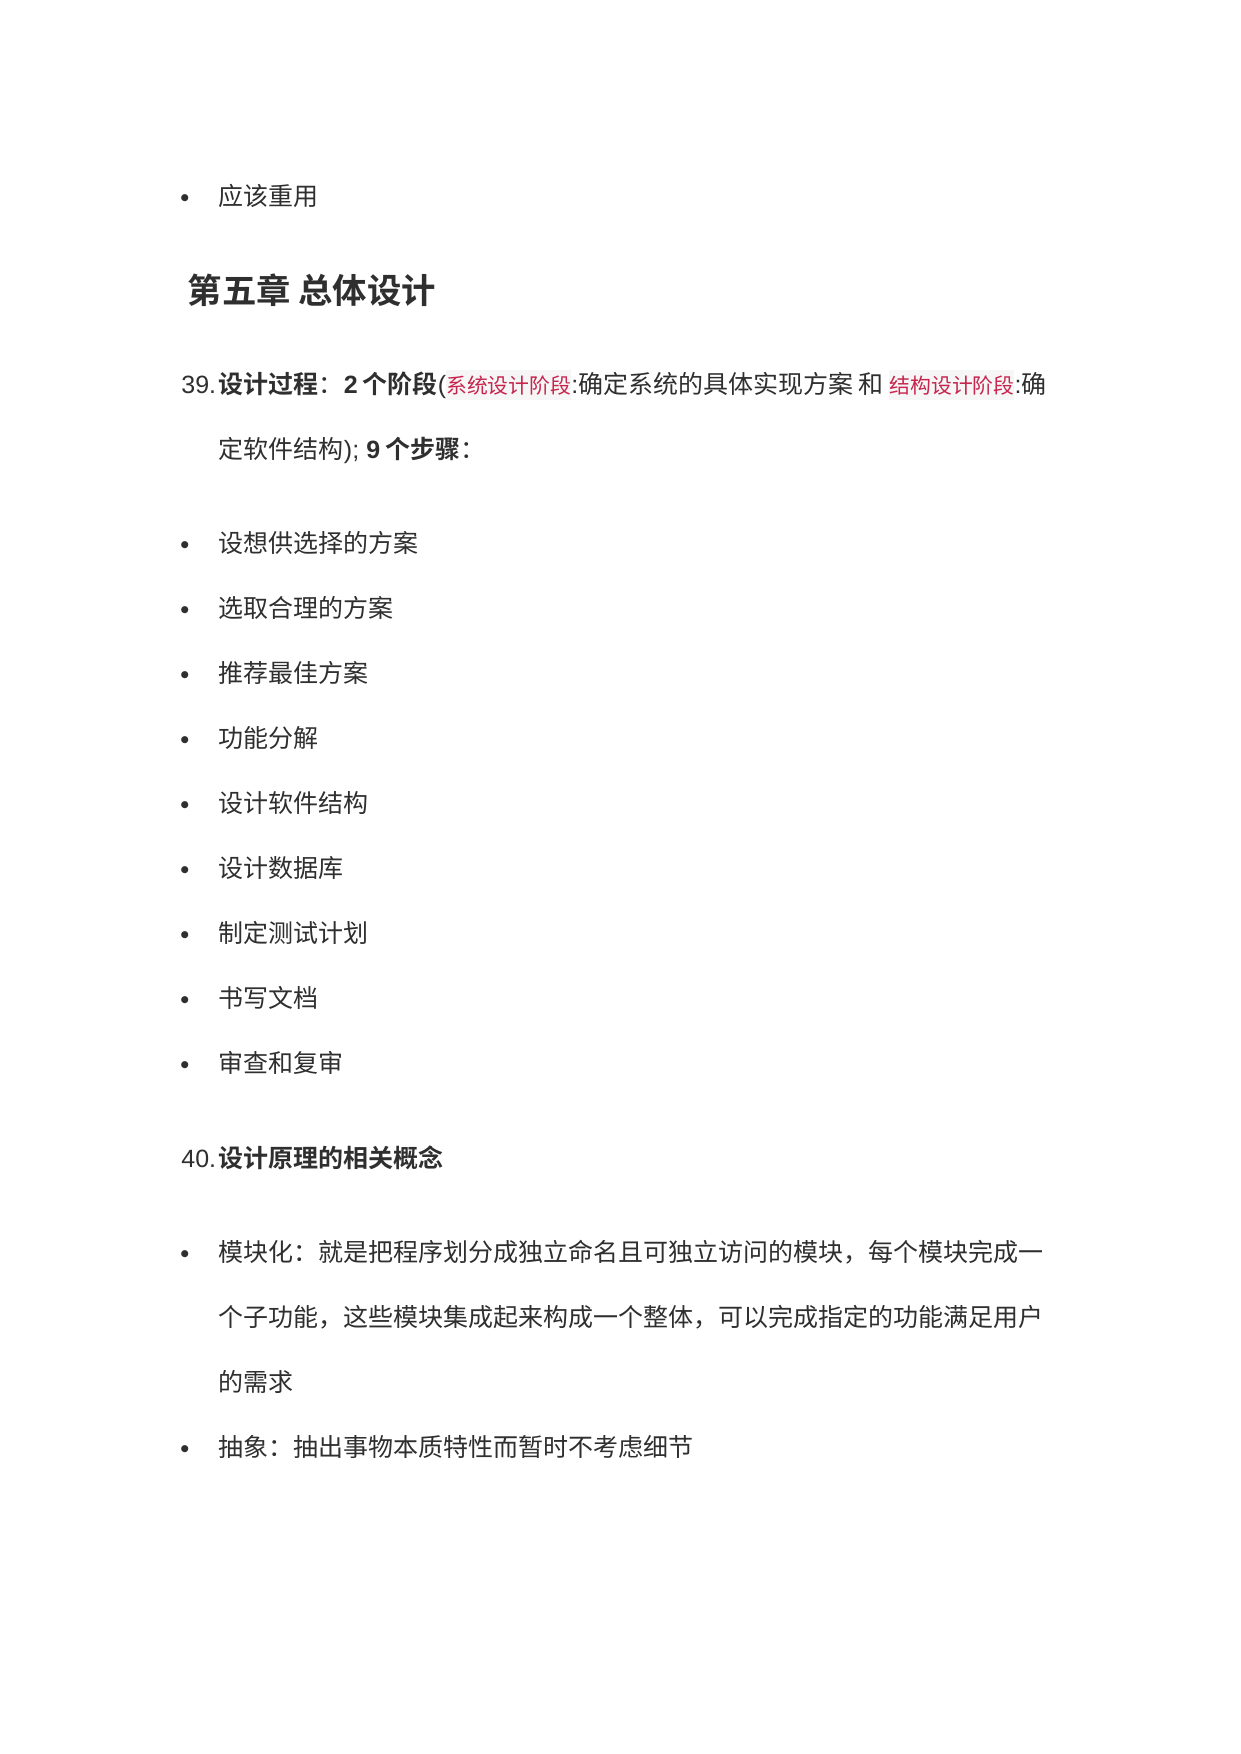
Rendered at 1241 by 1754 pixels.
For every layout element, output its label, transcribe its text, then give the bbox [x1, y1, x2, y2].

list 应该重用 [181, 162, 1053, 227]
list 设想供选择的方案 [181, 509, 1053, 574]
list 设计软件结构 [181, 769, 1053, 834]
list 设计原理的相关概念 [181, 1124, 1053, 1189]
list 模块化：就是把程序划分成独立命名且可独立访问的模块，每个模块完成一个子功能，这些模块集成起来构成一个整体，可以完成指定的功能满足用户的需求 [181, 1218, 1053, 1413]
list 选取合理的方案 [181, 574, 1053, 639]
list 审查和复审 [181, 1029, 1053, 1094]
list 设计过程：2个阶段(系统设计阶段:确定系统的具体实现方案 和 结构设计阶段:确定软件结构); 9个步骤： [181, 350, 1053, 480]
list 功能分解 [181, 704, 1053, 769]
list 设计数据库 [181, 834, 1053, 899]
list 抽象：抽出事物本质特性而暂时不考虑细节 [181, 1413, 1053, 1478]
list 书写文档 [181, 964, 1053, 1029]
list 制定测试计划 [181, 899, 1053, 964]
list 推荐最佳方案 [181, 639, 1053, 704]
text 第五章 总体设计 [187, 256, 1053, 321]
